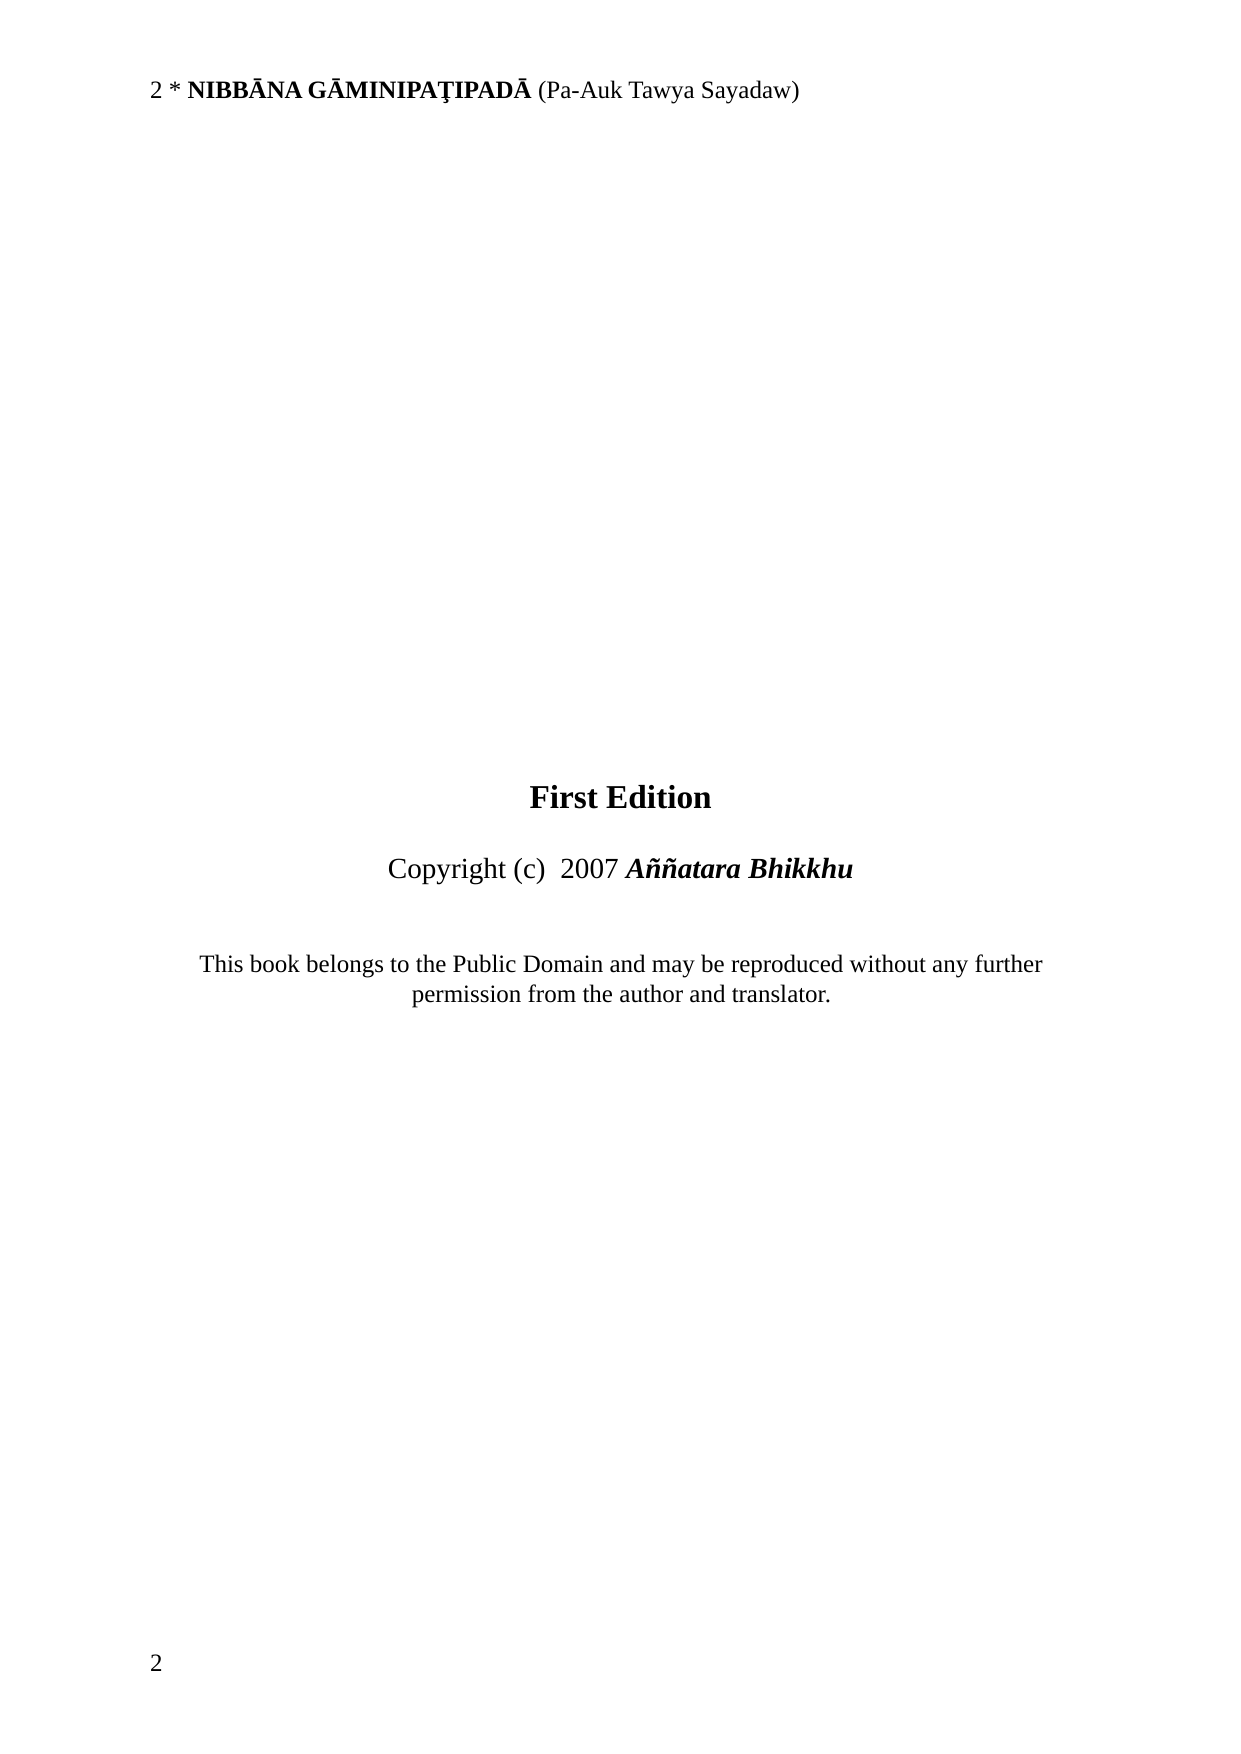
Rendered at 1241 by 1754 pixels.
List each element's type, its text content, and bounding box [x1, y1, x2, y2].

text This book belongs to the Public Domain and may be reproduced without any further permission from the author and translator. [150, 949, 1092, 1007]
text First Edition [224, 777, 1017, 815]
text Copyright (c) 2007 Aññatara Bhikkhu [150, 851, 1091, 884]
